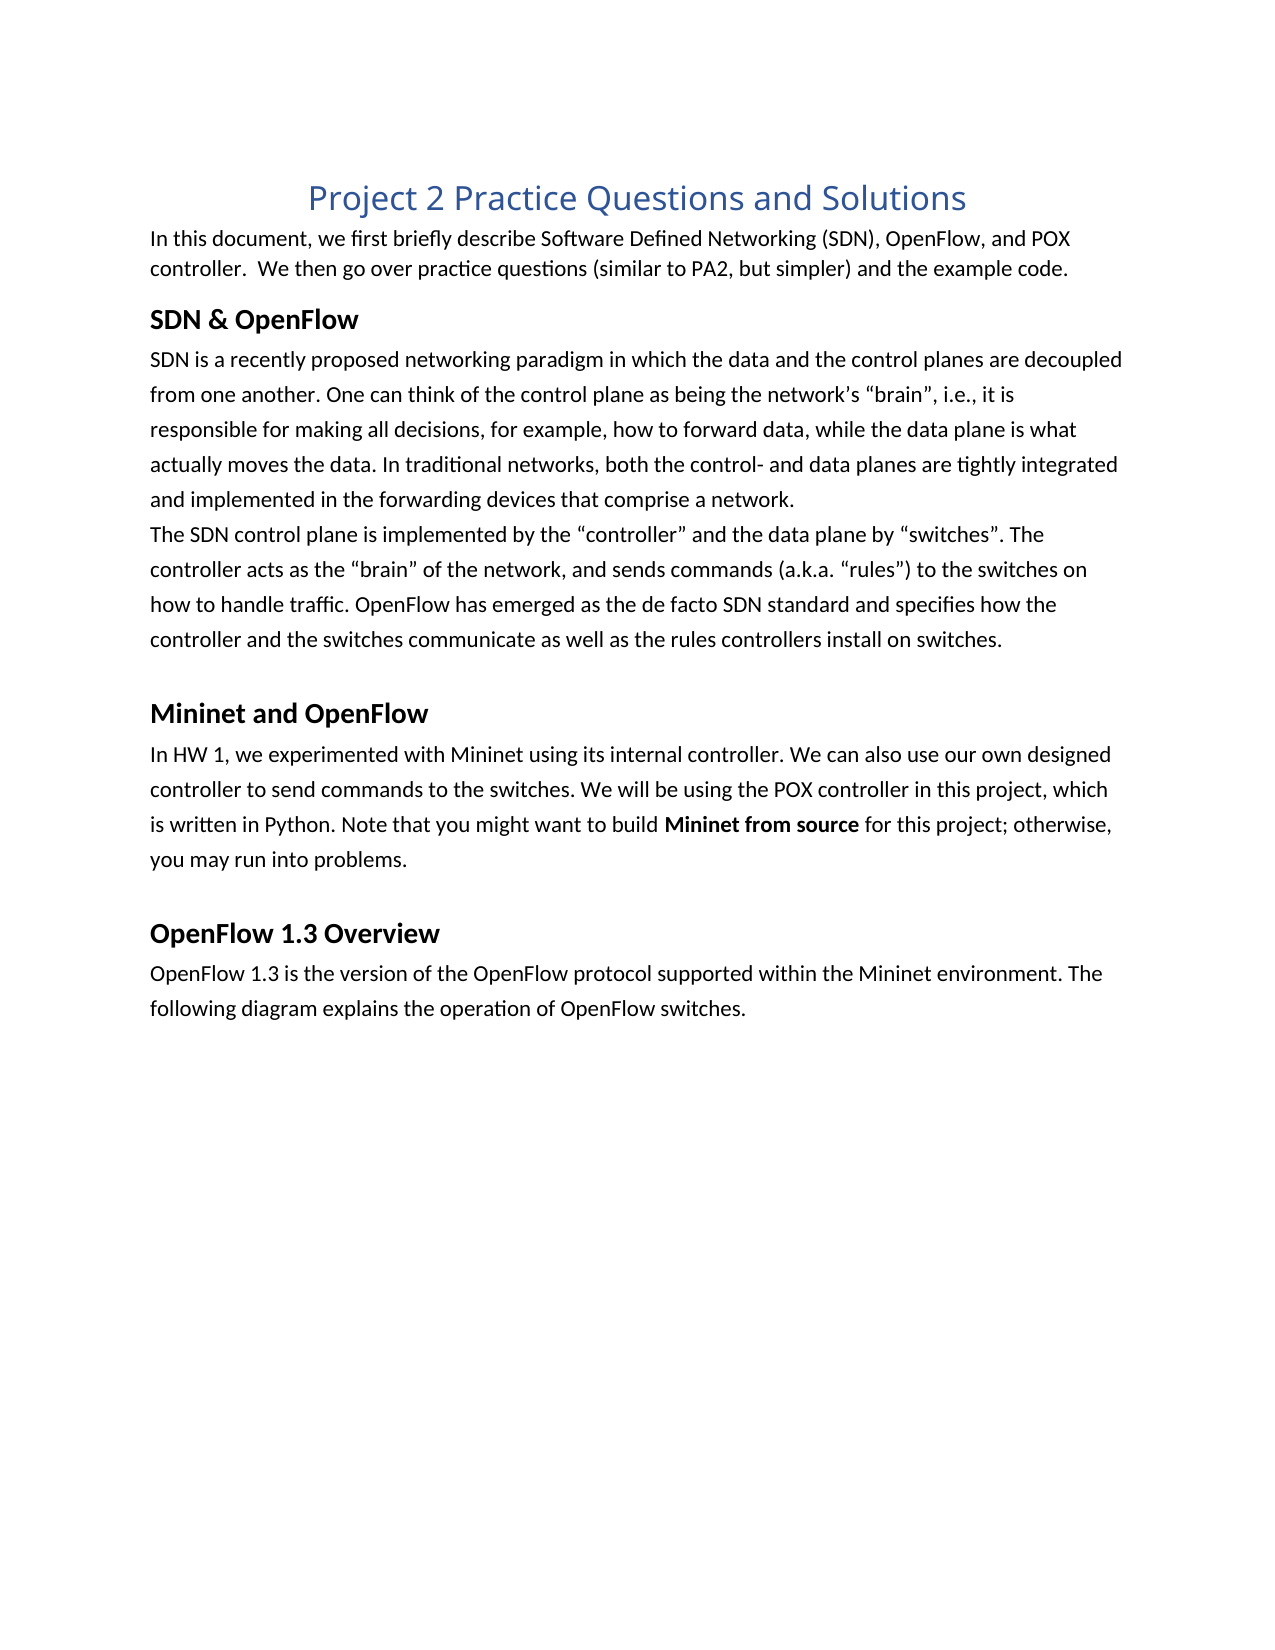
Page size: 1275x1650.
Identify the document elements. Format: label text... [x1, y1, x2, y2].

text OpenFlow 1.3 Overview [150, 915, 1125, 951]
text SDN is a recently proposed networking paradigm in which the data and the control planes are decoupled from one another. One can think of the control plane as being the network’s “brain”, i.e., it is responsible for making all decisions, for example, how to forward data, while the data plane is what actually moves the data. In traditional networks, both the control- and data planes are tightly integrated and implemented in the forwarding devices that comprise a network. [150, 346, 1125, 513]
text In HW 1, we experimented with Mininet using its internal controller. We can also use our own designed controller to send commands to the switches. We will be using the POX controller in this project, which is written in Python. Note that you might want to build Mininet from source for this project; otherwise, you may run into problems. [150, 740, 1125, 873]
text In this document, we first briefly describe Software Defined Networking (SDN), OpenFlow, and POX controller. We then go over practice questions (similar to PA2, but simpler) and the example code. [150, 224, 1125, 282]
subtitle Project 2 Practice Questions and Solutions [150, 175, 1125, 220]
text Mininet and OpenFlow [150, 696, 1125, 731]
text The SDN control plane is implemented by the “controller” and the data plane by “switches”. The controller acts as the “brain” of the network, and sends commands (a.k.a. “rules”) to the switches on how to handle traffic. OpenFlow has emerged as the de facto SDN standard and specifies how the controller and the switches communicate as well as the rules controllers install on switches. [150, 521, 1125, 653]
text OpenFlow 1.3 is the version of the OpenFlow protocol supported within the Mininet environment. The following diagram explains the operation of OpenFlow switches. [150, 959, 1125, 1022]
text SDN & OpenFlow [150, 301, 1125, 337]
